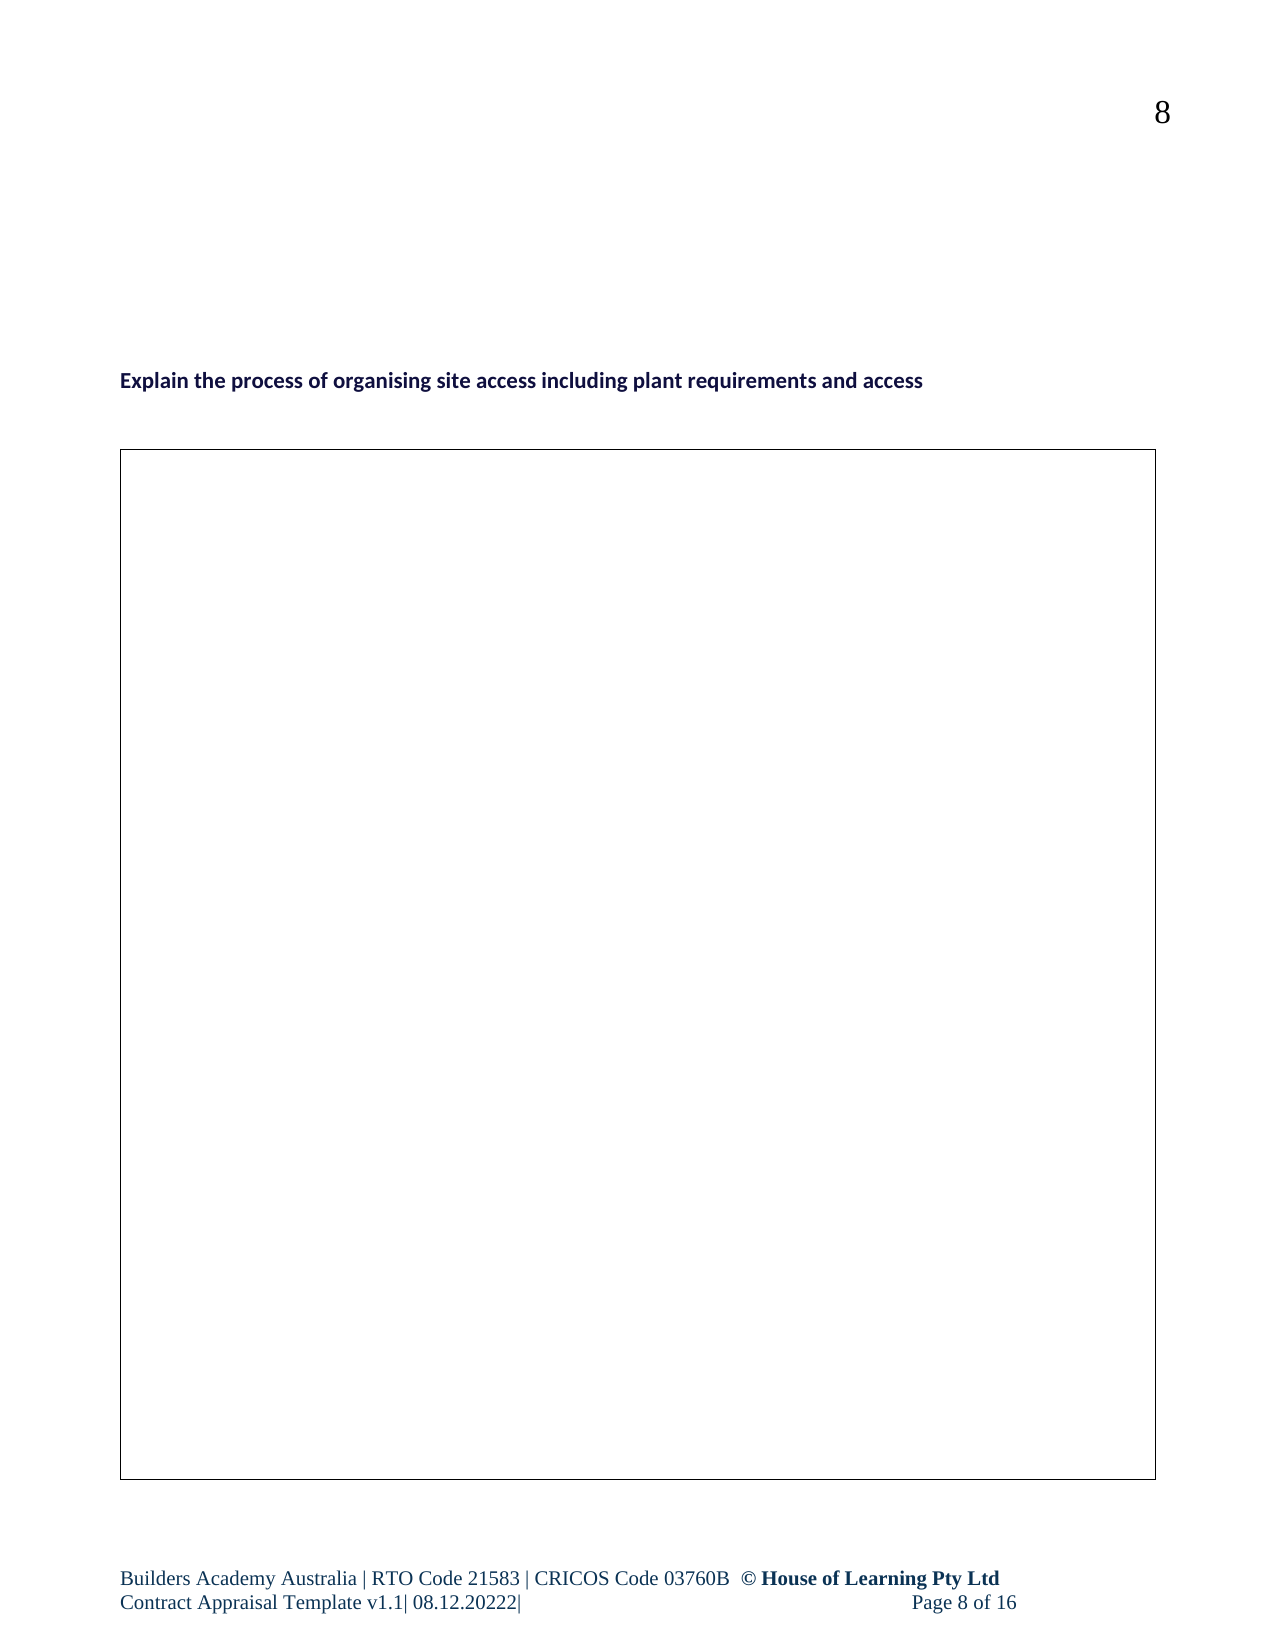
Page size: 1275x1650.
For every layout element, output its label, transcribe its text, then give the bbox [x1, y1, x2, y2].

subtitle Explain the process of organising site access including plant requirements and access [120, 366, 1155, 394]
table_header [121, 450, 1155, 1479]
